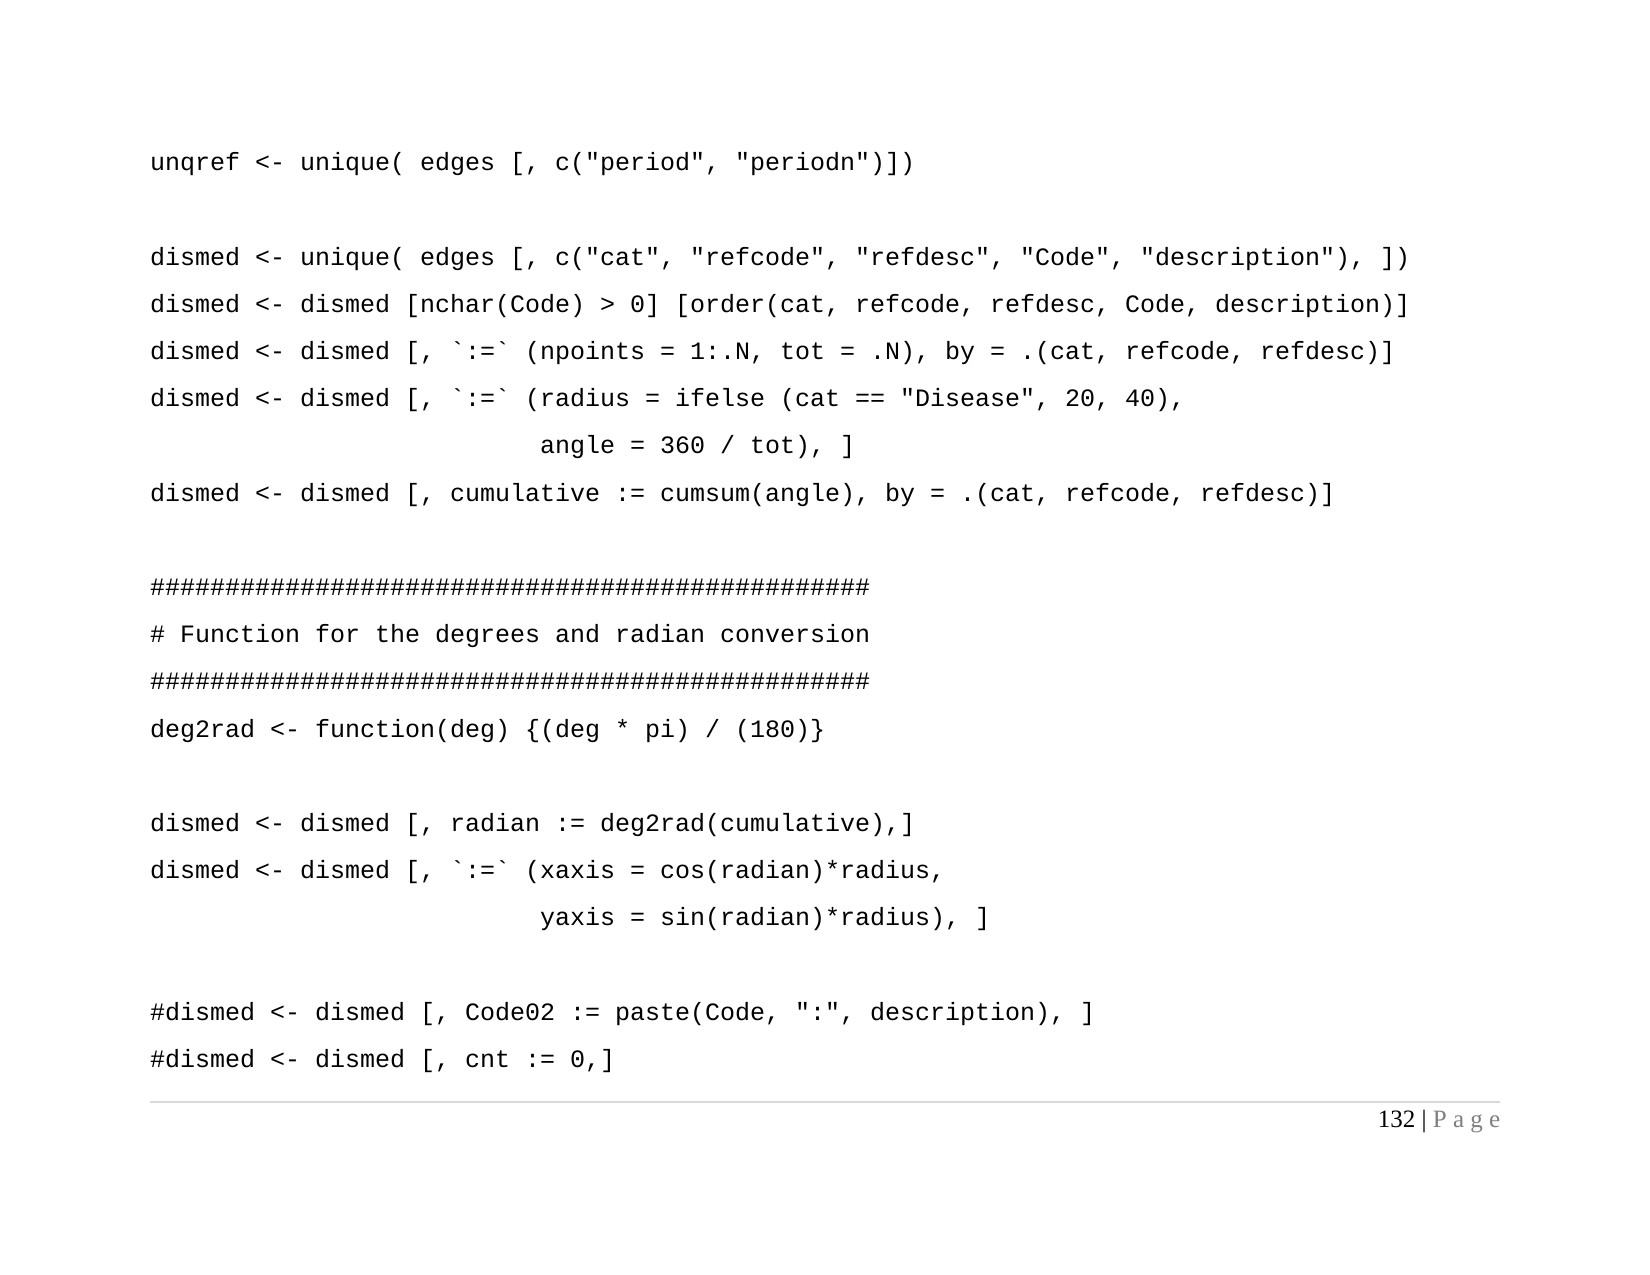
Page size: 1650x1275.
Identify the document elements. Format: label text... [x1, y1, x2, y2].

text dismed <- dismed [, `:=` (xaxis = cos(radian)*radius, [150, 858, 1500, 886]
text dismed <- dismed [, `:=` (radius = ifelse (cat == "Disease", 20, 40), [150, 386, 1500, 414]
text ################################################ [150, 669, 1500, 697]
text #dismed <- dismed [, cnt := 0,] [150, 1047, 1500, 1075]
text dismed <- unique( edges [, c("cat", "refcode", "refdesc", "Code", "description"), ]) [150, 244, 1500, 273]
text unqref <- unique( edges [, c("period", "periodn")]) [150, 150, 1500, 178]
text ################################################ [150, 575, 1500, 603]
text yaxis = sin(radian)*radius), ] [150, 905, 1500, 933]
text angle = 360 / tot), ] [150, 433, 1500, 461]
text dismed <- dismed [, `:=` (npoints = 1:.N, tot = .N), by = .(cat, refcode, refdesc)] [150, 339, 1500, 367]
text dismed <- dismed [, cumulative := cumsum(angle), by = .(cat, refcode, refdesc)] [150, 480, 1500, 509]
text dismed <- dismed [, radian := deg2rad(cumulative),] [150, 811, 1500, 839]
text # Function for the degrees and radian conversion [150, 622, 1500, 650]
text deg2rad <- function(deg) {(deg * pi) / (180)} [150, 716, 1500, 744]
text dismed <- dismed [nchar(Code) > 0] [order(cat, refcode, refdesc, Code, description)] [150, 292, 1500, 320]
text #dismed <- dismed [, Code02 := paste(Code, ":", description), ] [150, 999, 1500, 1028]
